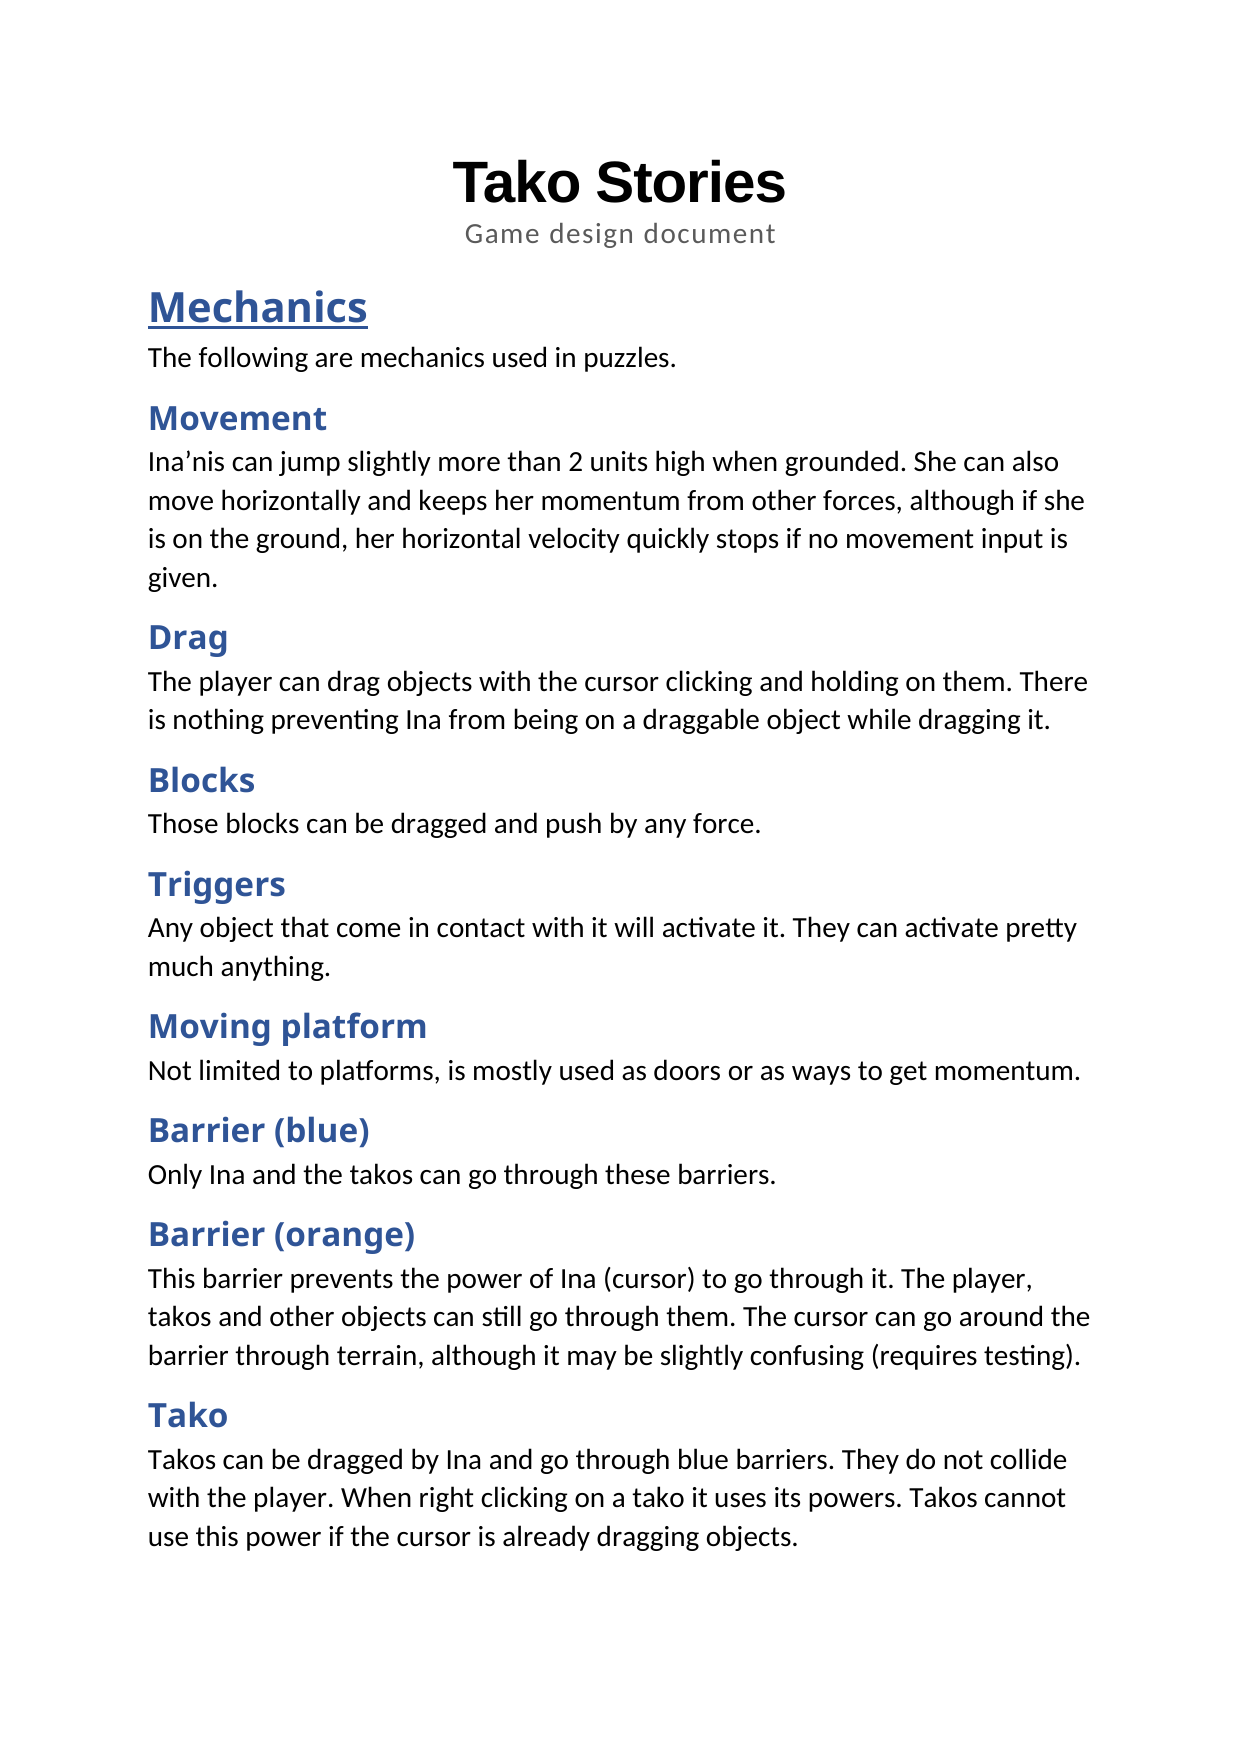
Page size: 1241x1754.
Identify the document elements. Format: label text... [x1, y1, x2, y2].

title Tako Stories [148, 148, 1093, 215]
subtitle Barrier (orange) [148, 1211, 1093, 1256]
text Those blocks can be dragged and push by any force. [148, 805, 1093, 841]
subtitle Mechanics [148, 278, 1093, 335]
text Only Ina and the takos can go through these barriers. [148, 1156, 1093, 1192]
text Not limited to platforms, is mostly used as doors or as ways to get momentum. [148, 1052, 1093, 1087]
text Ina’nis can jump slightly more than 2 units high when grounded. She can also move horizontally and keeps her momentum from other forces, although if she is on the ground, her horizontal velocity quickly stops if no movement input is given. [148, 443, 1093, 594]
text The player can drag objects with the cursor clicking and holding on them. There is nothing preventing Ina from being on a draggable object while dragging it. [148, 663, 1093, 737]
subtitle Blocks [148, 756, 1093, 802]
text Any object that come in contact with it will activate it. They can activate pretty much anything. [148, 909, 1093, 983]
subtitle Triggers [148, 860, 1093, 906]
subtitle Drag [148, 614, 1093, 659]
subtitle Moving platform [148, 1003, 1093, 1048]
subtitle Barrier (blue) [148, 1107, 1093, 1152]
text Takos can be dragged by Ina and go through blue barriers. They do not collide with the player. When right clicking on a tako it uses its powers. Takos cannot use this power if the cursor is already dragging objects. [148, 1441, 1093, 1553]
text This barrier prevents the power of Ina (cursor) to go through it. The player, takos and other objects can still go through them. The cursor can go around the barrier through terrain, although it may be slightly confusing (requires testing). [148, 1260, 1093, 1372]
subtitle Tako [148, 1392, 1093, 1437]
subtitle Movement [148, 394, 1093, 440]
subtitle Game design document [148, 215, 1093, 250]
text The following are mechanics used in puzzles. [148, 339, 1093, 375]
